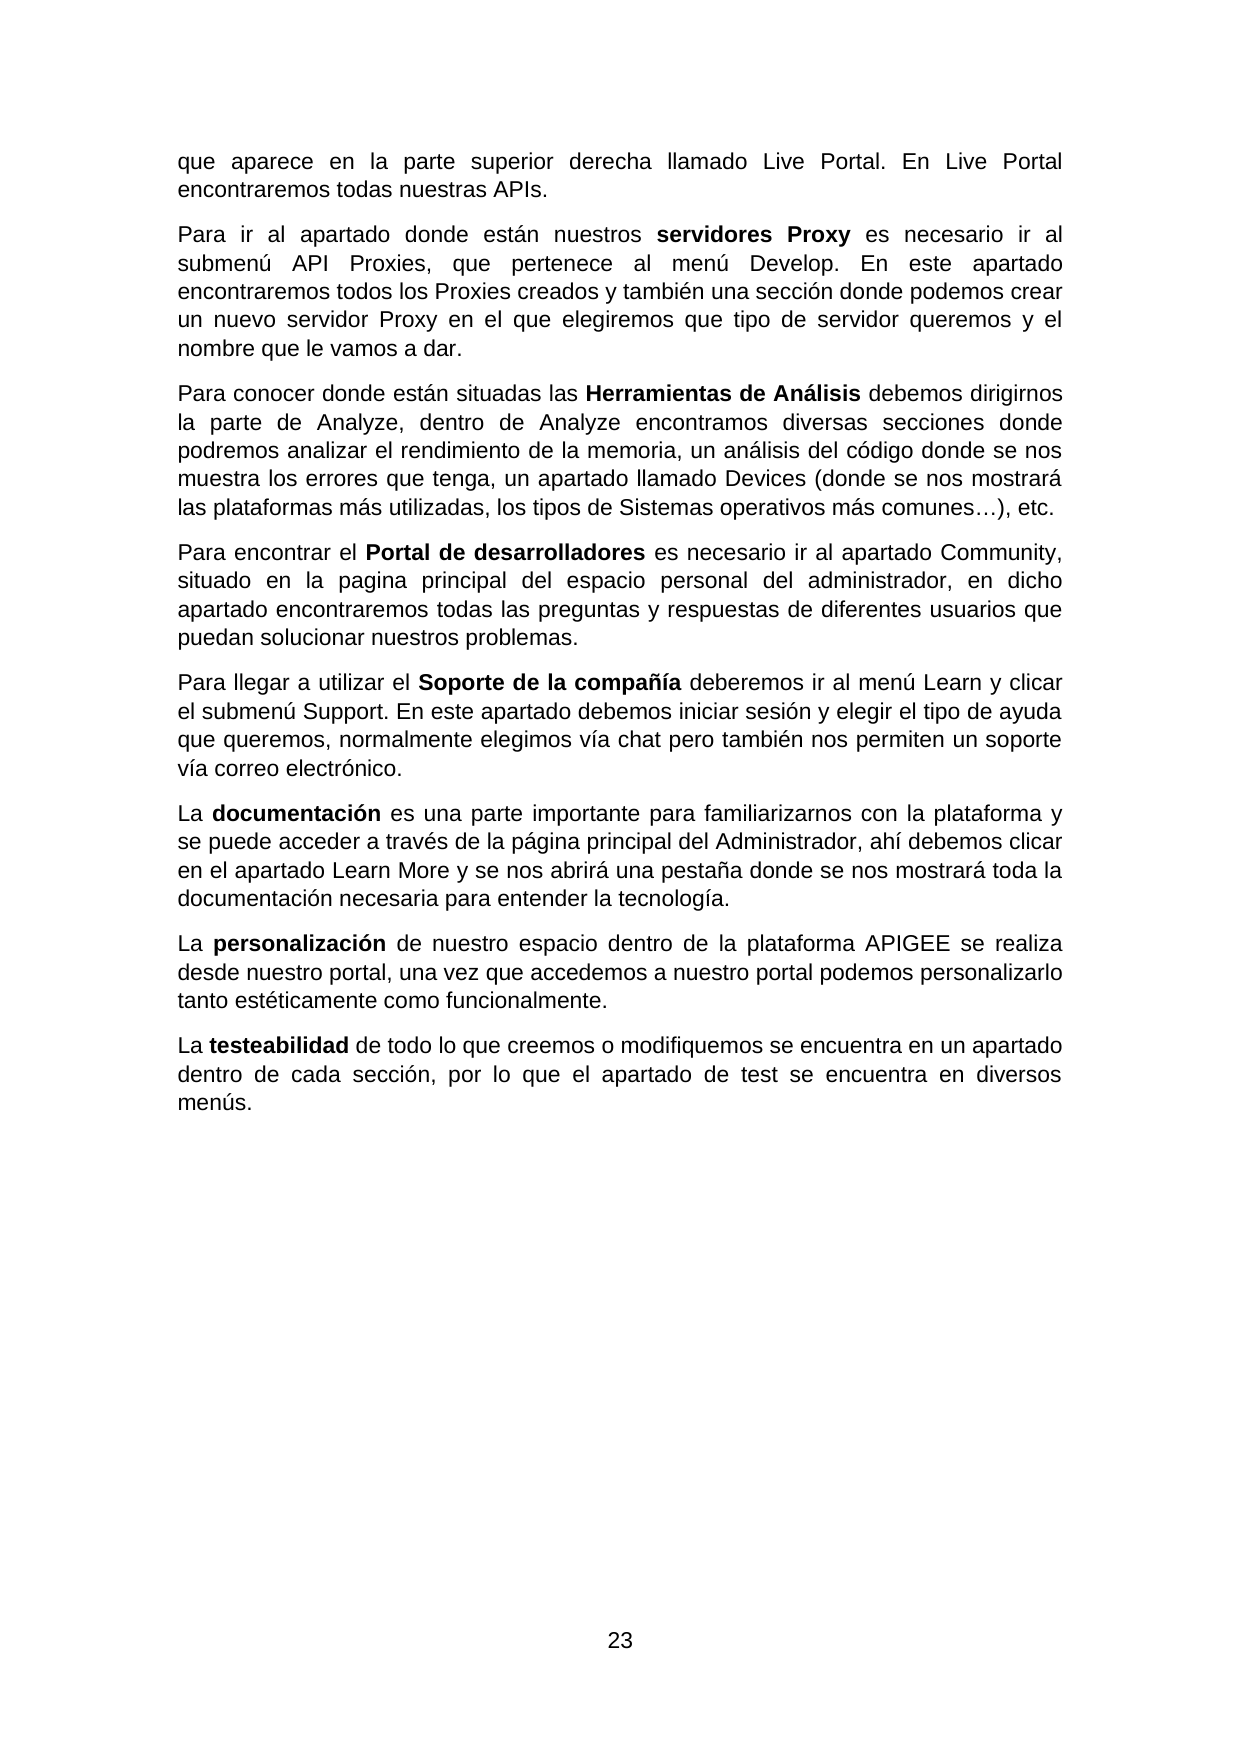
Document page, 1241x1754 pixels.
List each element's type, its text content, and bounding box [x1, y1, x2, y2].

text Para encontrar el Portal de desarrolladores es necesario ir al apartado Community, situado en la pagina principal del espacio personal del administrador, en dicho apartado encontraremos todas las preguntas y respuestas de diferentes usuarios que puedan solucionar nuestros problemas. [177, 539, 1063, 651]
text Para ir al apartado donde están nuestros servidores Proxy es necesario ir al submenú API Proxies, que pertenece al menú Develop. En este apartado encontraremos todos los Proxies creados y también una sección donde podemos crear un nuevo servidor Proxy en el que elegiremos que tipo de servidor queremos y el nombre que le vamos a dar. [177, 221, 1063, 361]
text Para conocer donde están situadas las Herramientas de Análisis debemos dirigirnos la parte de Analyze, dentro de Analyze encontramos diversas secciones donde podremos analizar el rendimiento de la memoria, un análisis del código donde se nos muestra los errores que tenga, un apartado llamado Devices (donde se nos mostrará las plataformas más utilizadas, los tipos de Sistemas operativos más comunes…), etc. [177, 380, 1063, 520]
text La documentación es una parte importante para familiarizarnos con la plataforma y se puede acceder a través de la página principal del Administrador, ahí debemos clicar en el apartado Learn More y se nos abrirá una pestaña donde se nos mostrará toda la documentación necesaria para entender la tecnología. [177, 800, 1063, 911]
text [177, 148, 1063, 202]
text La testeabilidad de todo lo que creemos o modifiquemos se encuentra en un apartado dentro de cada sección, por lo que el apartado de test se encuentra en diversos menús. [177, 1032, 1063, 1115]
text La personalización de nuestro espacio dentro de la plataforma APIGEE se realiza desde nuestro portal, una vez que accedemos a nuestro portal podemos personalizarlo tanto estéticamente como funcionalmente. [177, 930, 1063, 1013]
text Para llegar a utilizar el Soporte de la compañía deberemos ir al menú Learn y clicar el submenú Support. En este apartado debemos iniciar sesión y elegir el tipo de ayuda que queremos, normalmente elegimos vía chat pero también nos permiten un soporte vía correo electrónico. [177, 669, 1063, 781]
